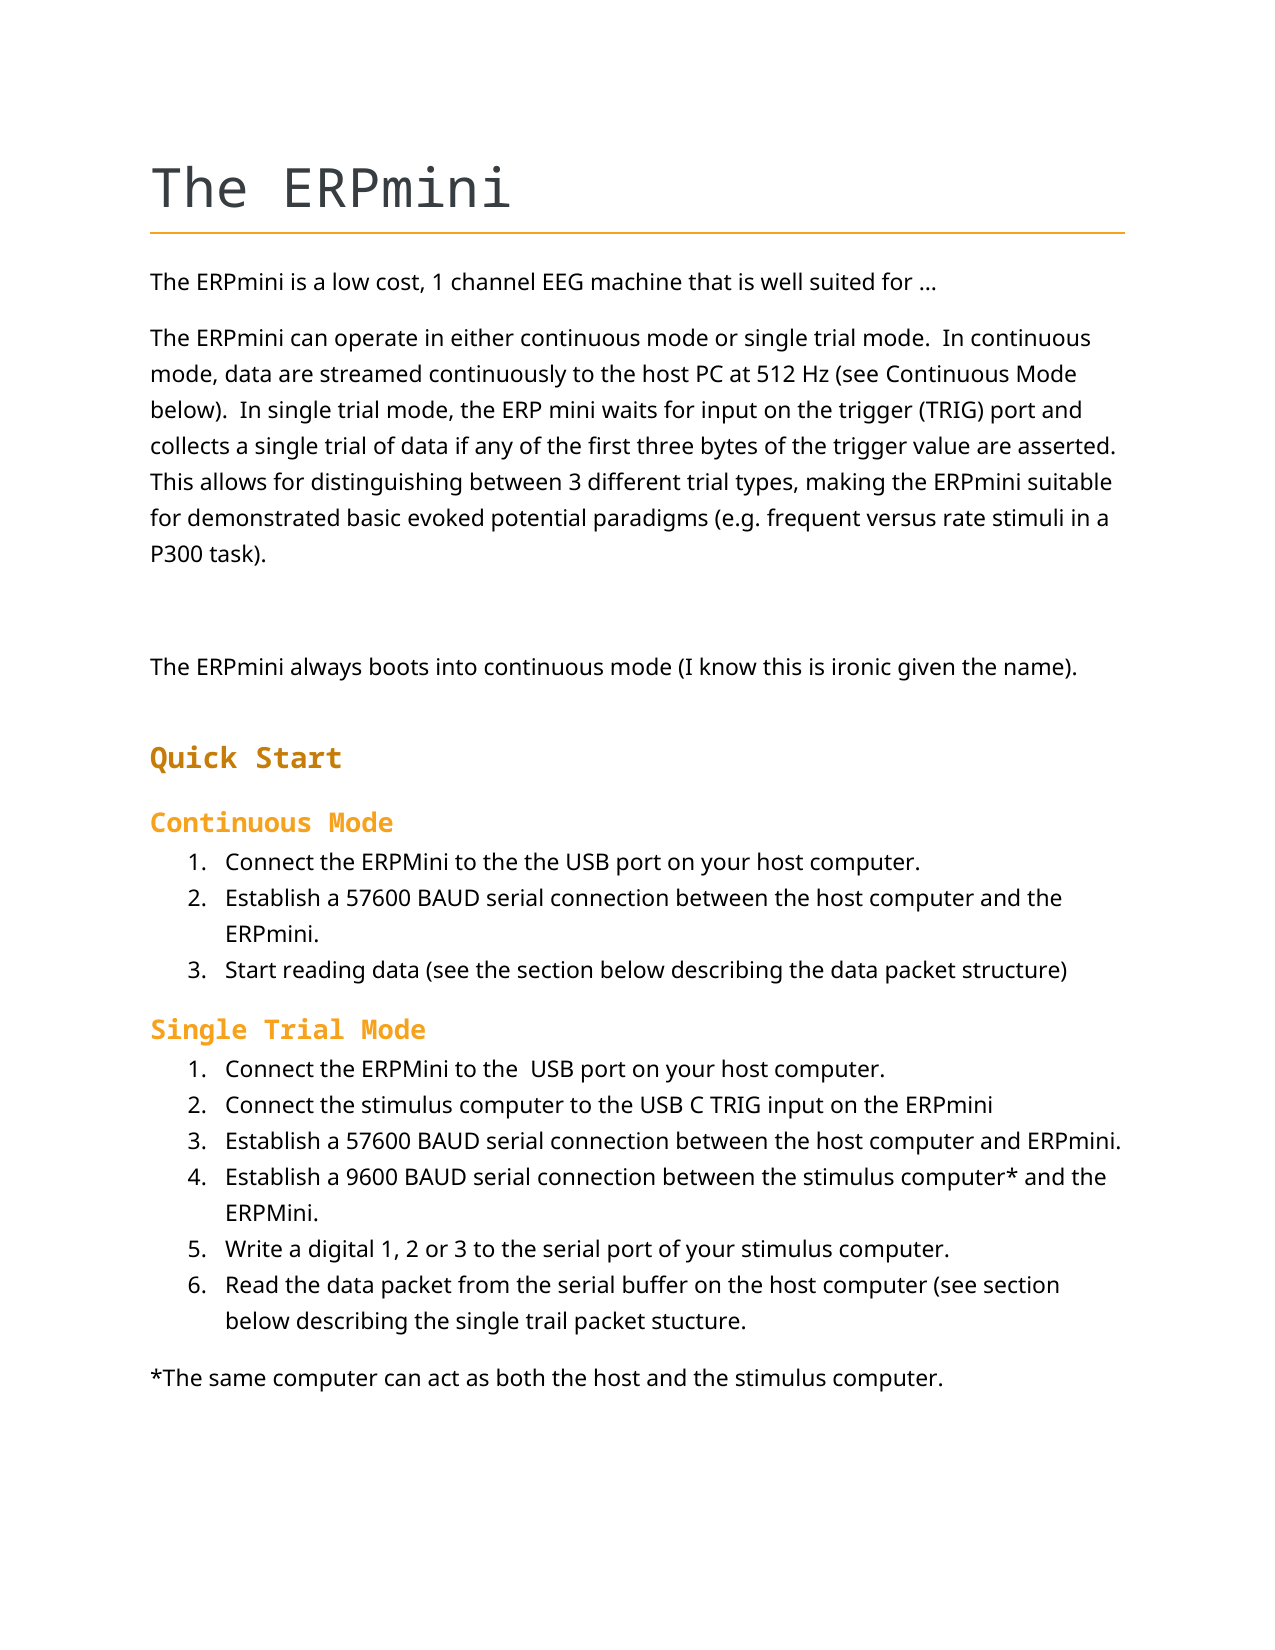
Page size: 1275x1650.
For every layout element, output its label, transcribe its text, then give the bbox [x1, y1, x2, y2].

subtitle Single Trial Mode [150, 1011, 1125, 1048]
list Connect the stimulus computer to the USB C TRIG input on the ERPmini [187, 1089, 1125, 1120]
text The ERPmini can operate in either continuous mode or single trial mode. In continuous mode, data are streamed continuously to the host PC at 512 Hz (see Continuous Mode below). In single trial mode, the ERP mini waits for input on the trigger (TRIG) port and collects a single trial of data if any of the first three bytes of the trigger value are asserted. This allows for distinguishing between 3 different trial types, making the ERPmini suitable for demonstrated basic evoked potential paradigms (e.g. frequent versus rate stimuli in a P300 task). [150, 322, 1125, 569]
list Connect the ERPMini to the USB port on your host computer. [187, 1053, 1125, 1084]
subtitle Quick Start [150, 737, 1125, 777]
list Write a digital 1, 2 or 3 to the serial port of your stimulus computer. [187, 1233, 1125, 1264]
list Start reading data (see the section below describing the data packet structure) [187, 954, 1125, 985]
list Establish a 57600 BAUD serial connection between the host computer and ERPmini. [187, 1125, 1125, 1156]
list Read the data packet from the serial buffer on the host computer (see section below describing the single trail packet stucture. [187, 1269, 1125, 1336]
title The ERPmini [150, 150, 1125, 232]
list Connect the ERPMini to the the USB port on your host computer. [187, 846, 1125, 877]
list Establish a 9600 BAUD serial connection between the stimulus computer* and the ERPMini. [187, 1161, 1125, 1228]
list Establish a 57600 BAUD serial connection between the host computer and the ERPmini. [187, 882, 1125, 949]
subtitle Continuous Mode [150, 804, 1125, 841]
text The ERPmini is a low cost, 1 channel EEG machine that is well suited for … [150, 265, 1125, 297]
text *The same computer can act as both the host and the stimulus computer. [150, 1361, 1125, 1393]
text The ERPmini always boots into continuous mode (I know this is ironic given the name). [150, 651, 1125, 683]
